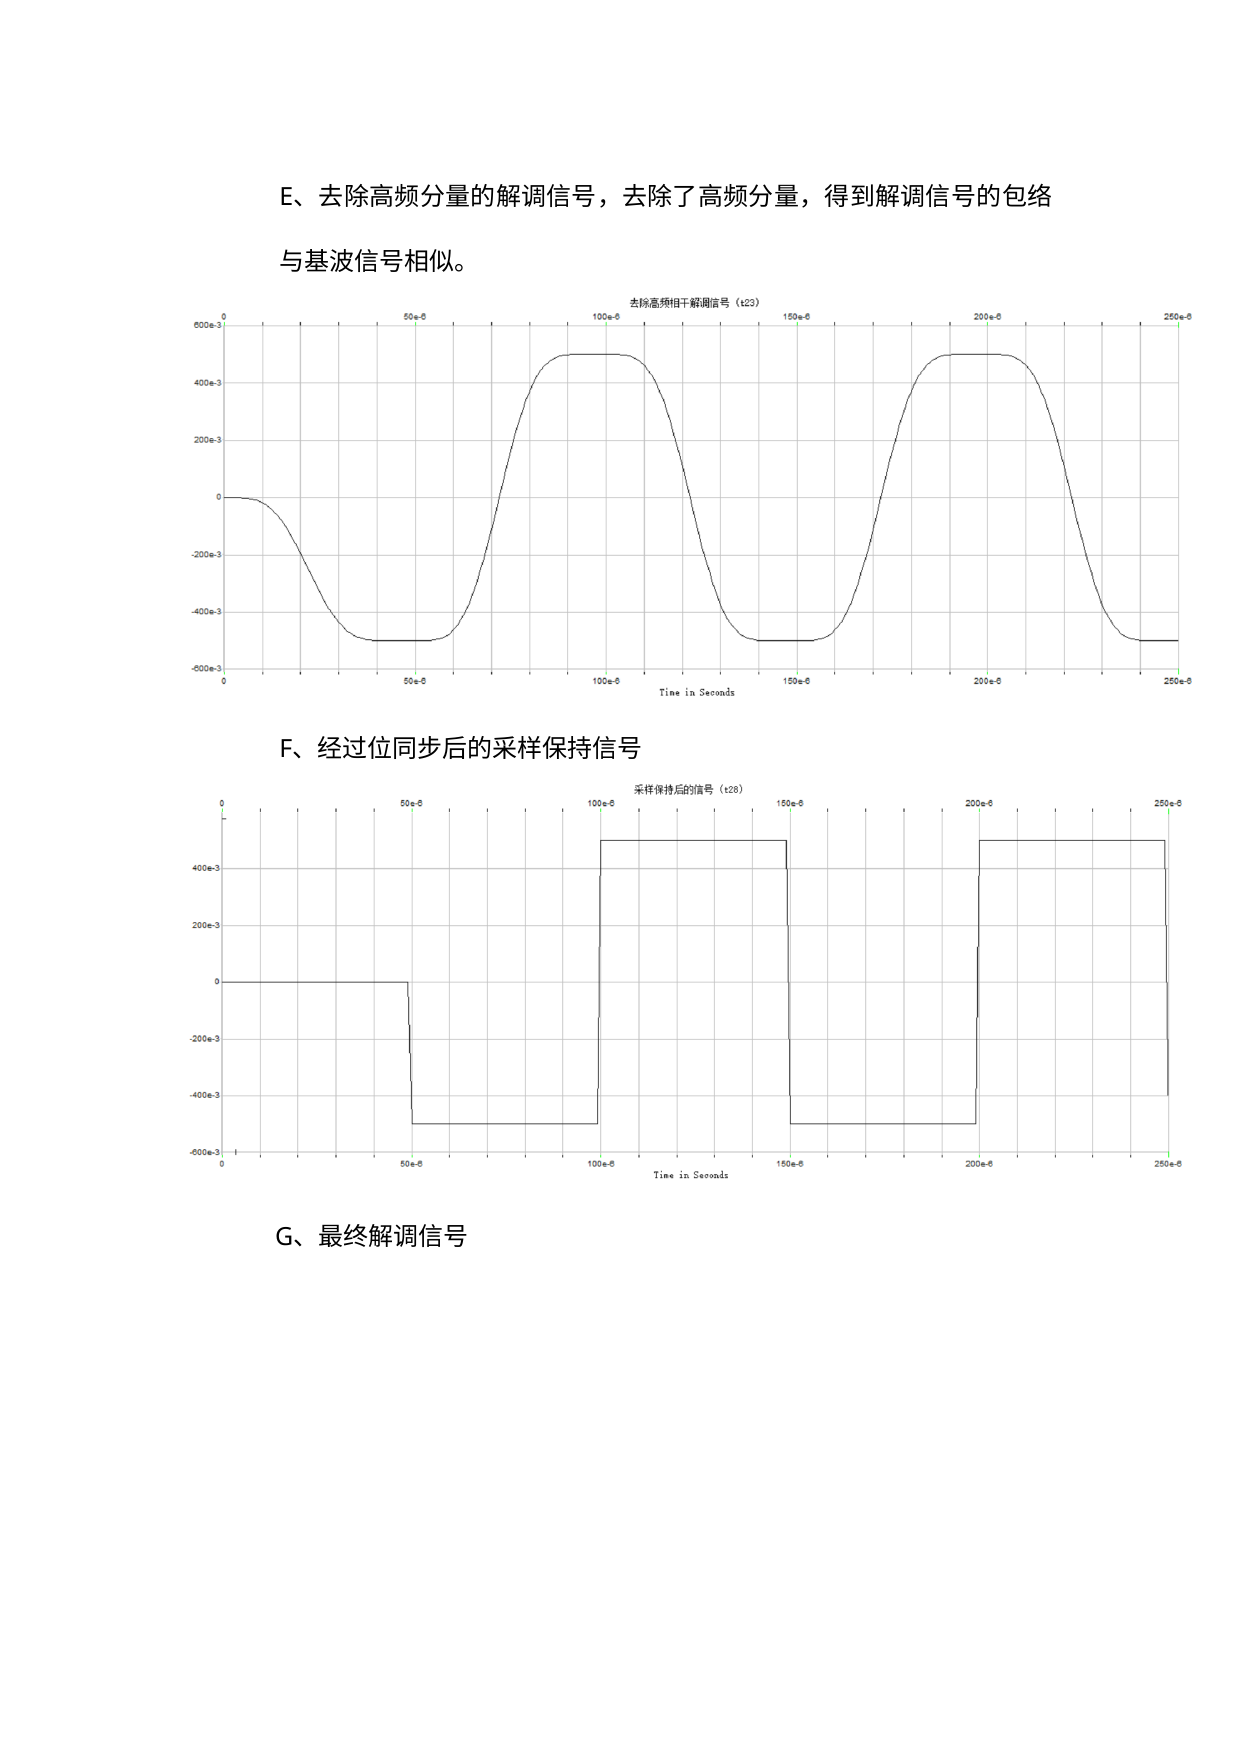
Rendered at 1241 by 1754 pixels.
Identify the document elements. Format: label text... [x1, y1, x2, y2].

picture [187, 779, 1185, 1184]
list F、经过位同步后的采样保持信号 [279, 714, 1053, 779]
picture [187, 292, 1200, 698]
text G、最终解调信号 [187, 1202, 1053, 1267]
list E、去除高频分量的解调信号，去除了高频分量，得到解调信号的包络，与基波信号相似。 [279, 162, 1053, 292]
